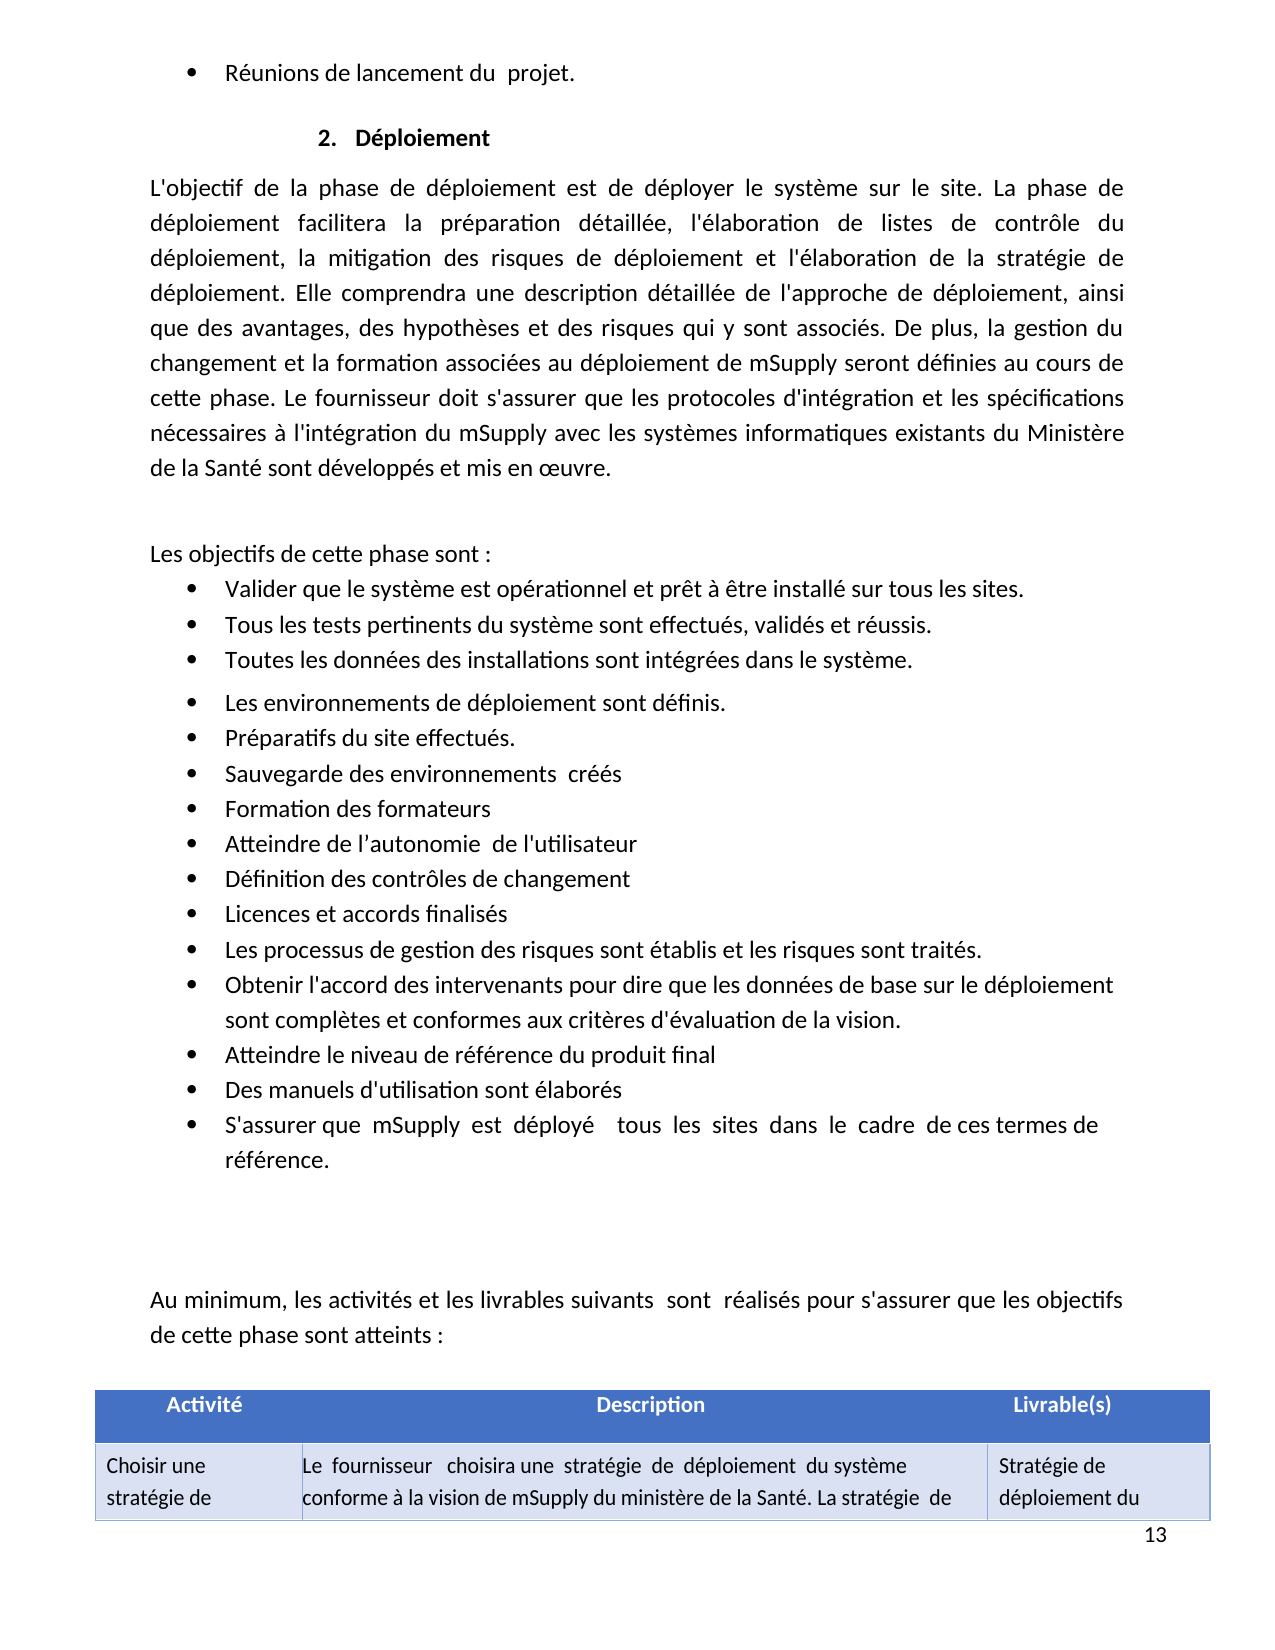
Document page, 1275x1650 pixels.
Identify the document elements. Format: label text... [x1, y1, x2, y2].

list Toutes les données des installations sont intégrées dans le système. [187, 644, 1167, 674]
table_header Description [302, 1390, 988, 1443]
list Préparatifs du site effectués. [187, 723, 1167, 753]
text Les objectifs de cette phase sont : [150, 538, 1167, 569]
list Licences et accords finalisés [187, 899, 1167, 929]
list Les environnements de déploiement sont définis. [187, 687, 1167, 718]
list Atteindre de l’autonomie de l'utilisateur [187, 828, 1167, 859]
text Au minimum, les activités et les livrables suivants sont réalisés pour s'assurer que les objectifs de cette phase sont atteints : [150, 1285, 1126, 1350]
list Valider que le système est opérationnel et prêt à être installé sur tous les sites. [187, 573, 1167, 604]
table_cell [303, 1444, 987, 1519]
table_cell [988, 1444, 1209, 1519]
list Définition des contrôles de changement [187, 863, 1167, 894]
list Formation des formateurs [187, 793, 1167, 823]
list Les processus de gestion des risques sont établis et les risques sont traités. [187, 934, 1167, 964]
table_header Livrable(s) [988, 1390, 1210, 1443]
list Déploiement [318, 122, 1167, 153]
list Tous les tests pertinents du système sont effectués, validés et réussis. [187, 609, 1167, 639]
list Des manuels d'utilisation sont élaborés [187, 1074, 1167, 1105]
list Sauvegarde des environnements créés [187, 758, 1167, 788]
text L'objectif de la phase de déploiement est de déployer le système sur le site. La phase de déploiement facilitera la préparation détaillée, l'élaboration de listes de contrôle du déploiement, la mitigation des risques de déploiement et l'élaboration de la stratégie de déploiement. Elle comprendra une description détaillée de l'approche de déploiement, ainsi que des avantages, des hypothèses et des risques qui y sont associés. De plus, la gestion du changement et la formation associées au déploiement de mSupply seront définies au cours de cette phase. Le fournisseur doit s'assurer que les protocoles d'intégration et les spécifications nécessaires à l'intégration du mSupply avec les systèmes informatiques existants du Ministère de la Santé sont développés et mis en œuvre. [150, 172, 1126, 482]
list Obtenir l'accord des intervenants pour dire que les données de base sur le déploiement sont complètes et conformes aux critères d'évaluation de la vision. [187, 969, 1125, 1034]
list Réunions de lancement du projet. [187, 57, 1167, 87]
list S'assurer que mSupply est déployé tous les sites dans le cadre de ces termes de référence. [187, 1110, 1167, 1175]
table_header Activité [95, 1390, 302, 1443]
list Atteindre le niveau de référence du produit final [187, 1039, 1167, 1070]
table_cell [96, 1444, 302, 1519]
